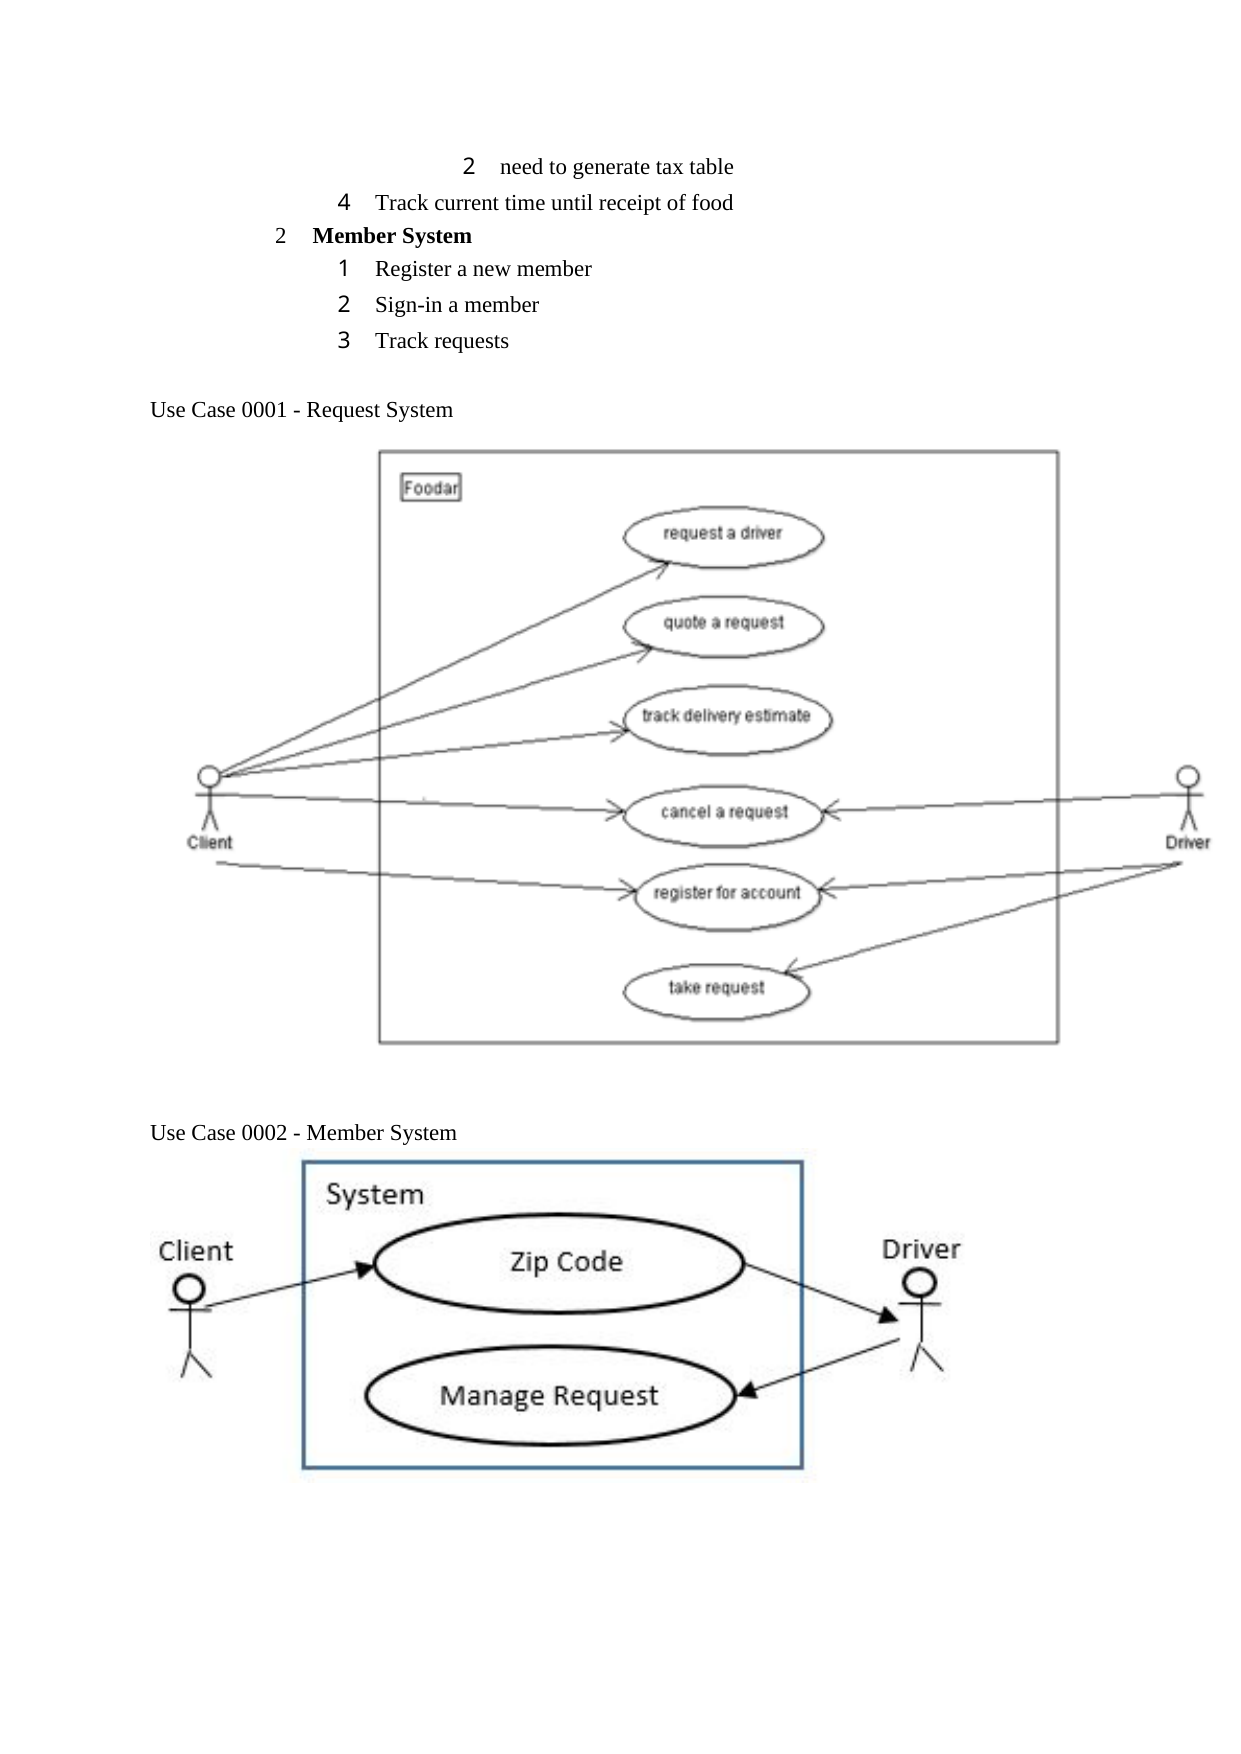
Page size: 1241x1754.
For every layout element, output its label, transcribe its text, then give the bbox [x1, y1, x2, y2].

text Use Case 0001 - Request System [150, 396, 1090, 422]
picture [150, 1148, 965, 1483]
list Member System [275, 222, 1090, 248]
list Sign-in a member [337, 288, 1090, 319]
list Track requests [337, 324, 1090, 355]
list need to generate tax table [462, 150, 1090, 181]
picture [150, 426, 1241, 1079]
list Track current time until receipt of food [337, 186, 1090, 217]
text Use Case 0002 - Member System [150, 1119, 1090, 1145]
list Register a new member [337, 252, 1090, 283]
